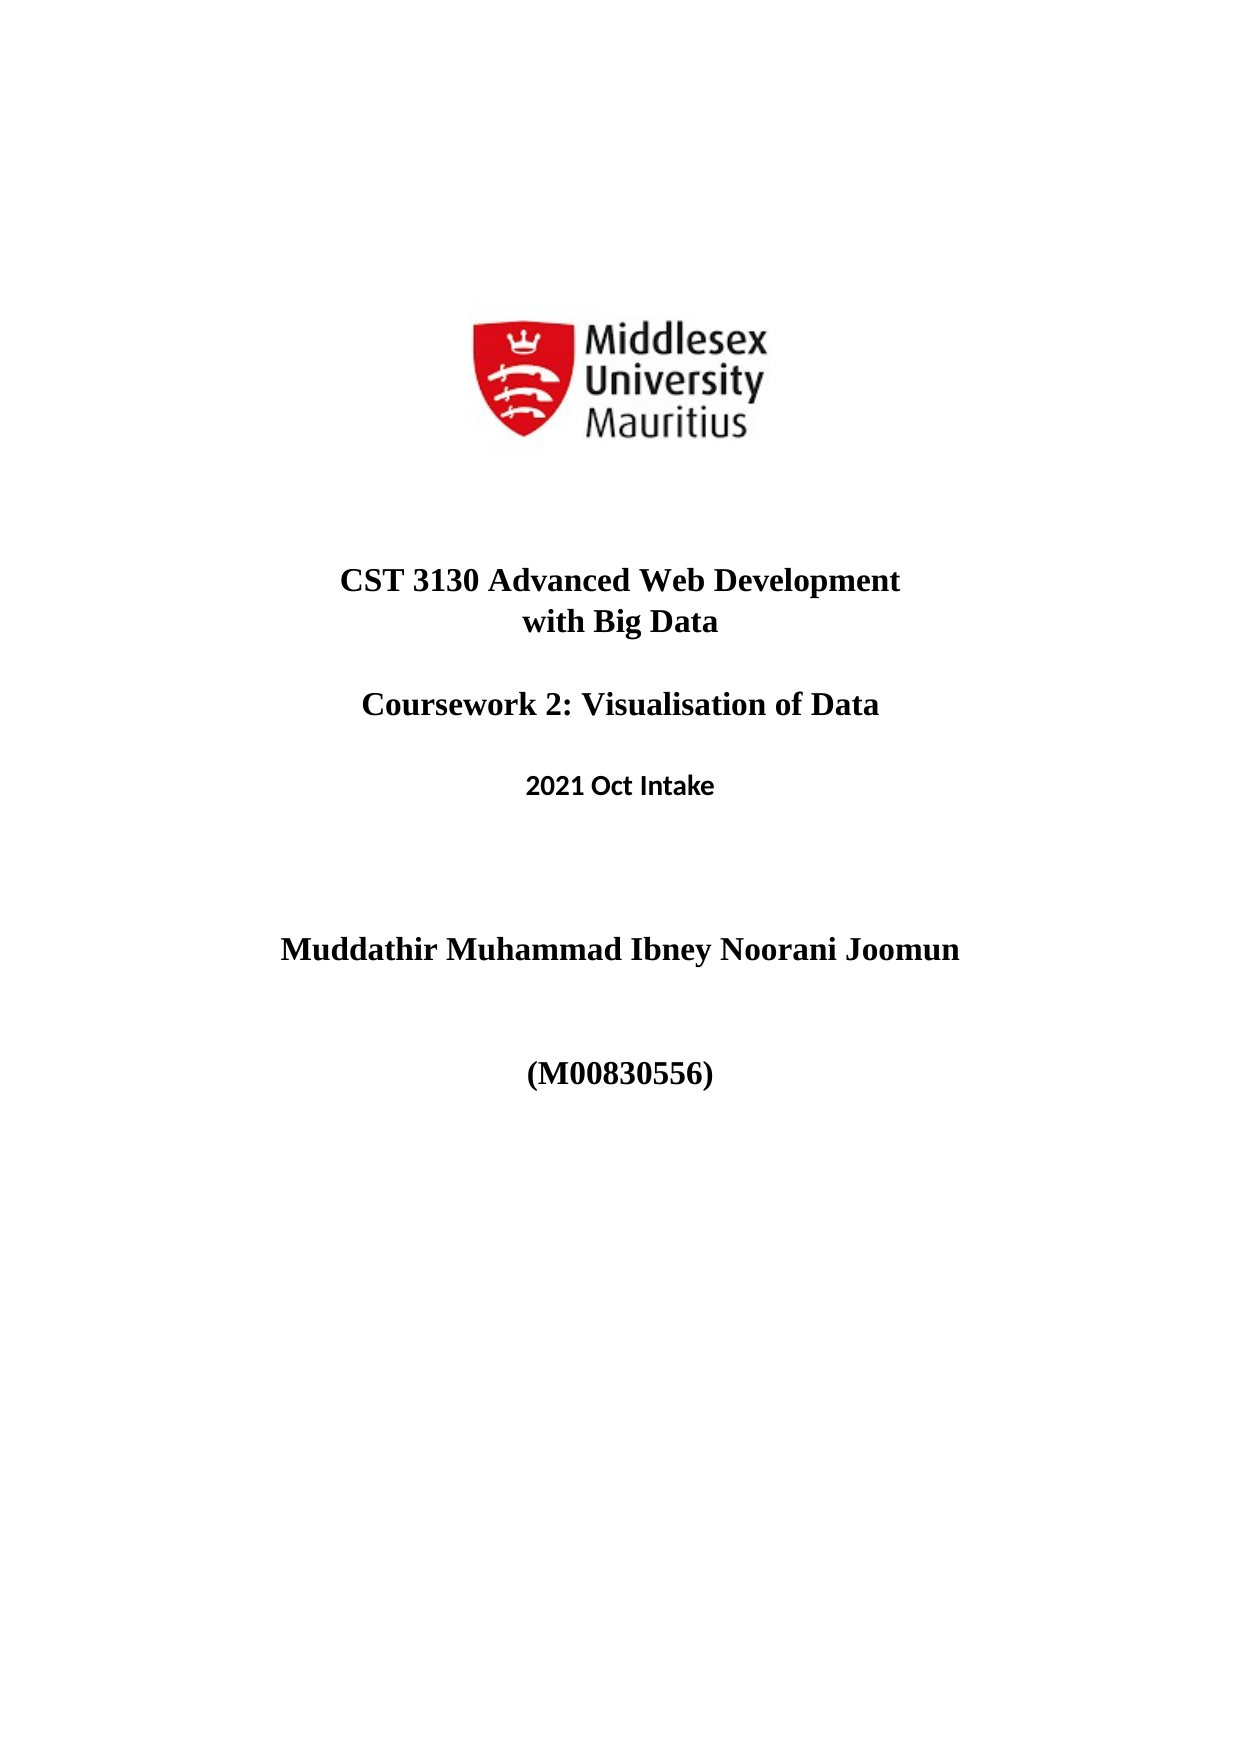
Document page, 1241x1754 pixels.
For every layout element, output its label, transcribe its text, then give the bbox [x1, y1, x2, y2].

text with Big Data [150, 601, 1090, 639]
text Coursework 2: Visualisation of Data [150, 684, 1090, 722]
text CST 3130 Advanced Web Development [150, 560, 1090, 598]
text 2021 Oct Intake [150, 767, 1090, 802]
picture [444, 203, 797, 556]
text Muddathir Muhammad Ibney Noorani Joomun [150, 929, 1090, 967]
text (M00830556) [150, 1053, 1090, 1091]
